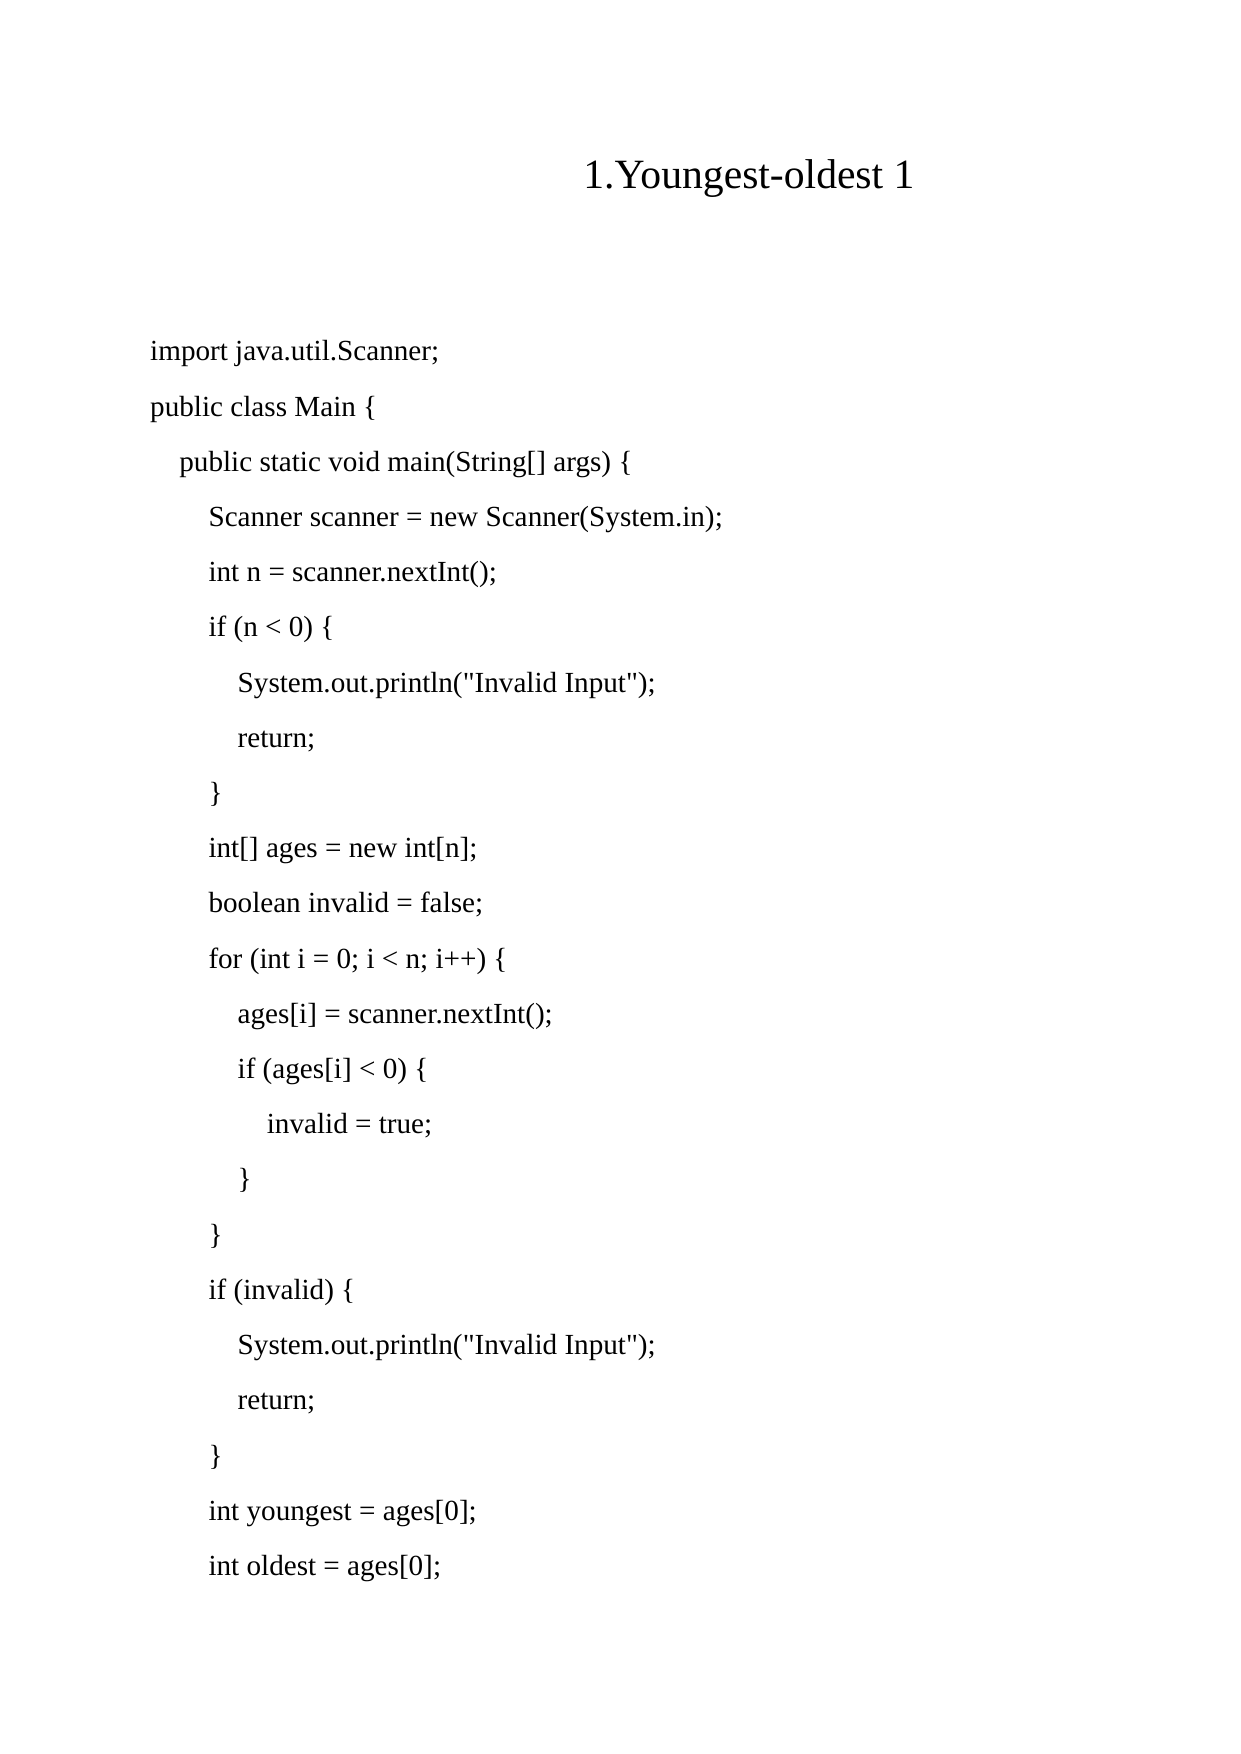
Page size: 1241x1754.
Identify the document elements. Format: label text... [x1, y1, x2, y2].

text if (invalid) { [150, 1272, 1090, 1306]
text } [150, 1217, 1090, 1250]
text public static void main(String[] args) { [150, 444, 1090, 477]
text System.out.println("Invalid Input"); [150, 665, 1090, 698]
text import java.util.Scanner; [150, 333, 1090, 367]
text int youngest = ages[0]; [150, 1493, 1090, 1526]
text 1.Youngest-oldest 1 [150, 150, 1090, 198]
text } [150, 1162, 1090, 1195]
text ages[i] = scanner.nextInt(); [150, 996, 1090, 1029]
text } [150, 1438, 1090, 1471]
text for (int i = 0; i < n; i++) { [150, 941, 1090, 974]
text if (n < 0) { [150, 609, 1090, 643]
text invalid = true; [150, 1106, 1090, 1140]
text return; [150, 720, 1090, 753]
text boolean invalid = false; [150, 886, 1090, 919]
text return; [150, 1382, 1090, 1416]
text int oldest = ages[0]; [150, 1548, 1090, 1582]
text Scanner scanner = new Scanner(System.in); [150, 499, 1090, 533]
text } [150, 775, 1090, 809]
text int[] ages = new int[n]; [150, 830, 1090, 864]
text if (ages[i] < 0) { [150, 1051, 1090, 1085]
text public class Main { [150, 389, 1090, 422]
text System.out.println("Invalid Input"); [150, 1327, 1090, 1361]
text int n = scanner.nextInt(); [150, 554, 1090, 588]
